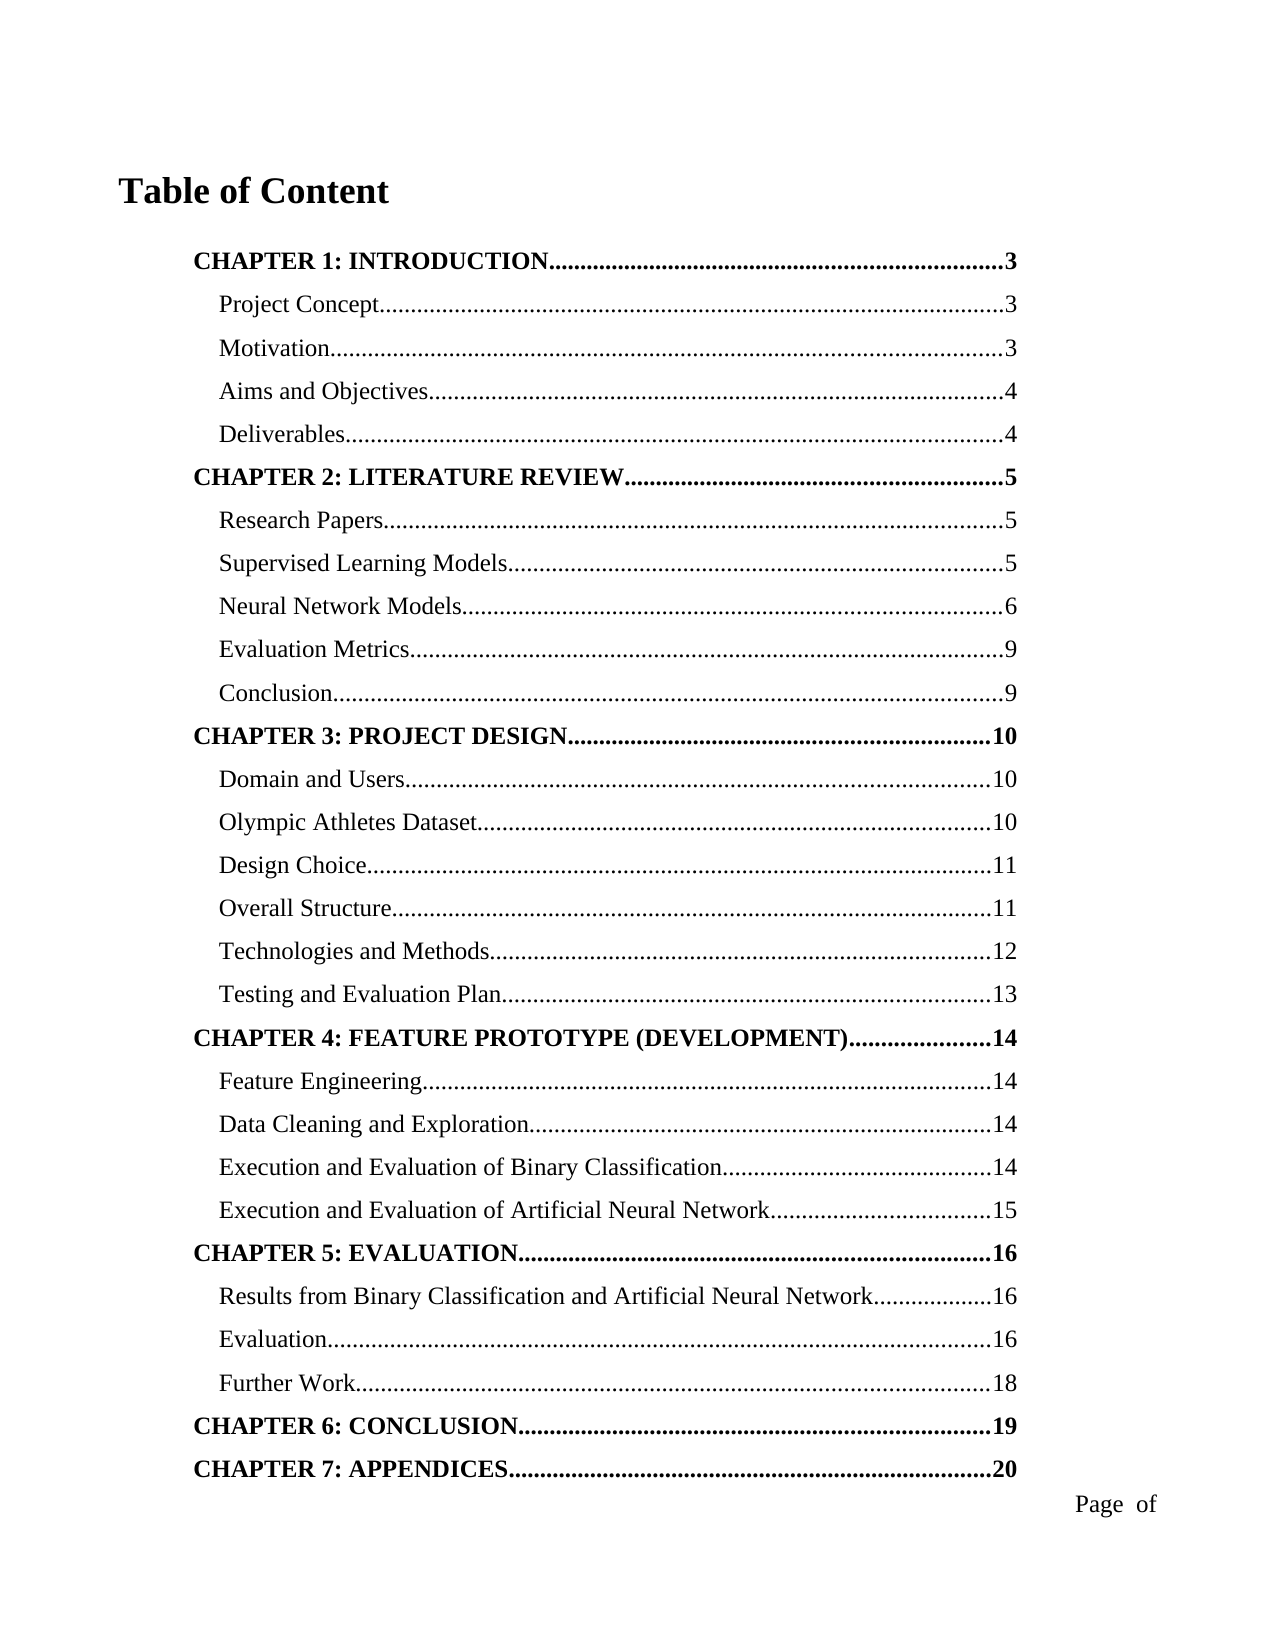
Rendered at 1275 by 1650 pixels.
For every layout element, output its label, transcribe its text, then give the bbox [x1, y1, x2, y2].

text CHAPTER 4: FEATURE PROTOTYPE (DEVELOPMENT) 14 [193, 1023, 1157, 1051]
text CHAPTER 1: INTRODUCTION 3 [193, 246, 1157, 275]
text Overall Structure 11 [219, 893, 1157, 922]
text CHAPTER 6: CONCLUSION 19 [193, 1411, 1157, 1439]
text Execution and Evaluation of Binary Classification 14 [219, 1152, 1157, 1181]
text Results from Binary Classification and Artificial Neural Network 16 [219, 1281, 1157, 1310]
text Design Choice 11 [219, 850, 1157, 879]
text CHAPTER 7: APPENDICES 20 [193, 1454, 1157, 1483]
text Olympic Athletes Dataset 10 [219, 807, 1157, 836]
text Project Concept 3 [219, 289, 1157, 318]
subtitle Table of Content [118, 168, 1157, 211]
text Feature Engineering 14 [219, 1066, 1157, 1094]
text Evaluation 16 [219, 1324, 1157, 1353]
text Further Work 18 [219, 1368, 1157, 1396]
text Supervised Learning Models 5 [219, 548, 1157, 577]
text Data Cleaning and Exploration 14 [219, 1109, 1157, 1138]
text Deliverables 4 [219, 419, 1157, 448]
text Testing and Evaluation Plan 13 [219, 979, 1157, 1008]
text Evaluation Metrics 9 [219, 634, 1157, 663]
text CHAPTER 5: EVALUATION 16 [193, 1238, 1157, 1267]
text Execution and Evaluation of Artificial Neural Network 15 [219, 1195, 1157, 1224]
text Motivation 3 [219, 333, 1157, 361]
text Domain and Users 10 [219, 764, 1157, 793]
text Research Papers 5 [219, 505, 1157, 534]
text Neural Network Models 6 [219, 591, 1157, 620]
text Aims and Objectives 4 [219, 376, 1157, 404]
text Technologies and Methods 12 [219, 936, 1157, 965]
text CHAPTER 2: LITERATURE REVIEW 5 [193, 462, 1157, 491]
text CHAPTER 3: PROJECT DESIGN 10 [193, 721, 1157, 749]
text Conclusion 9 [219, 678, 1157, 706]
